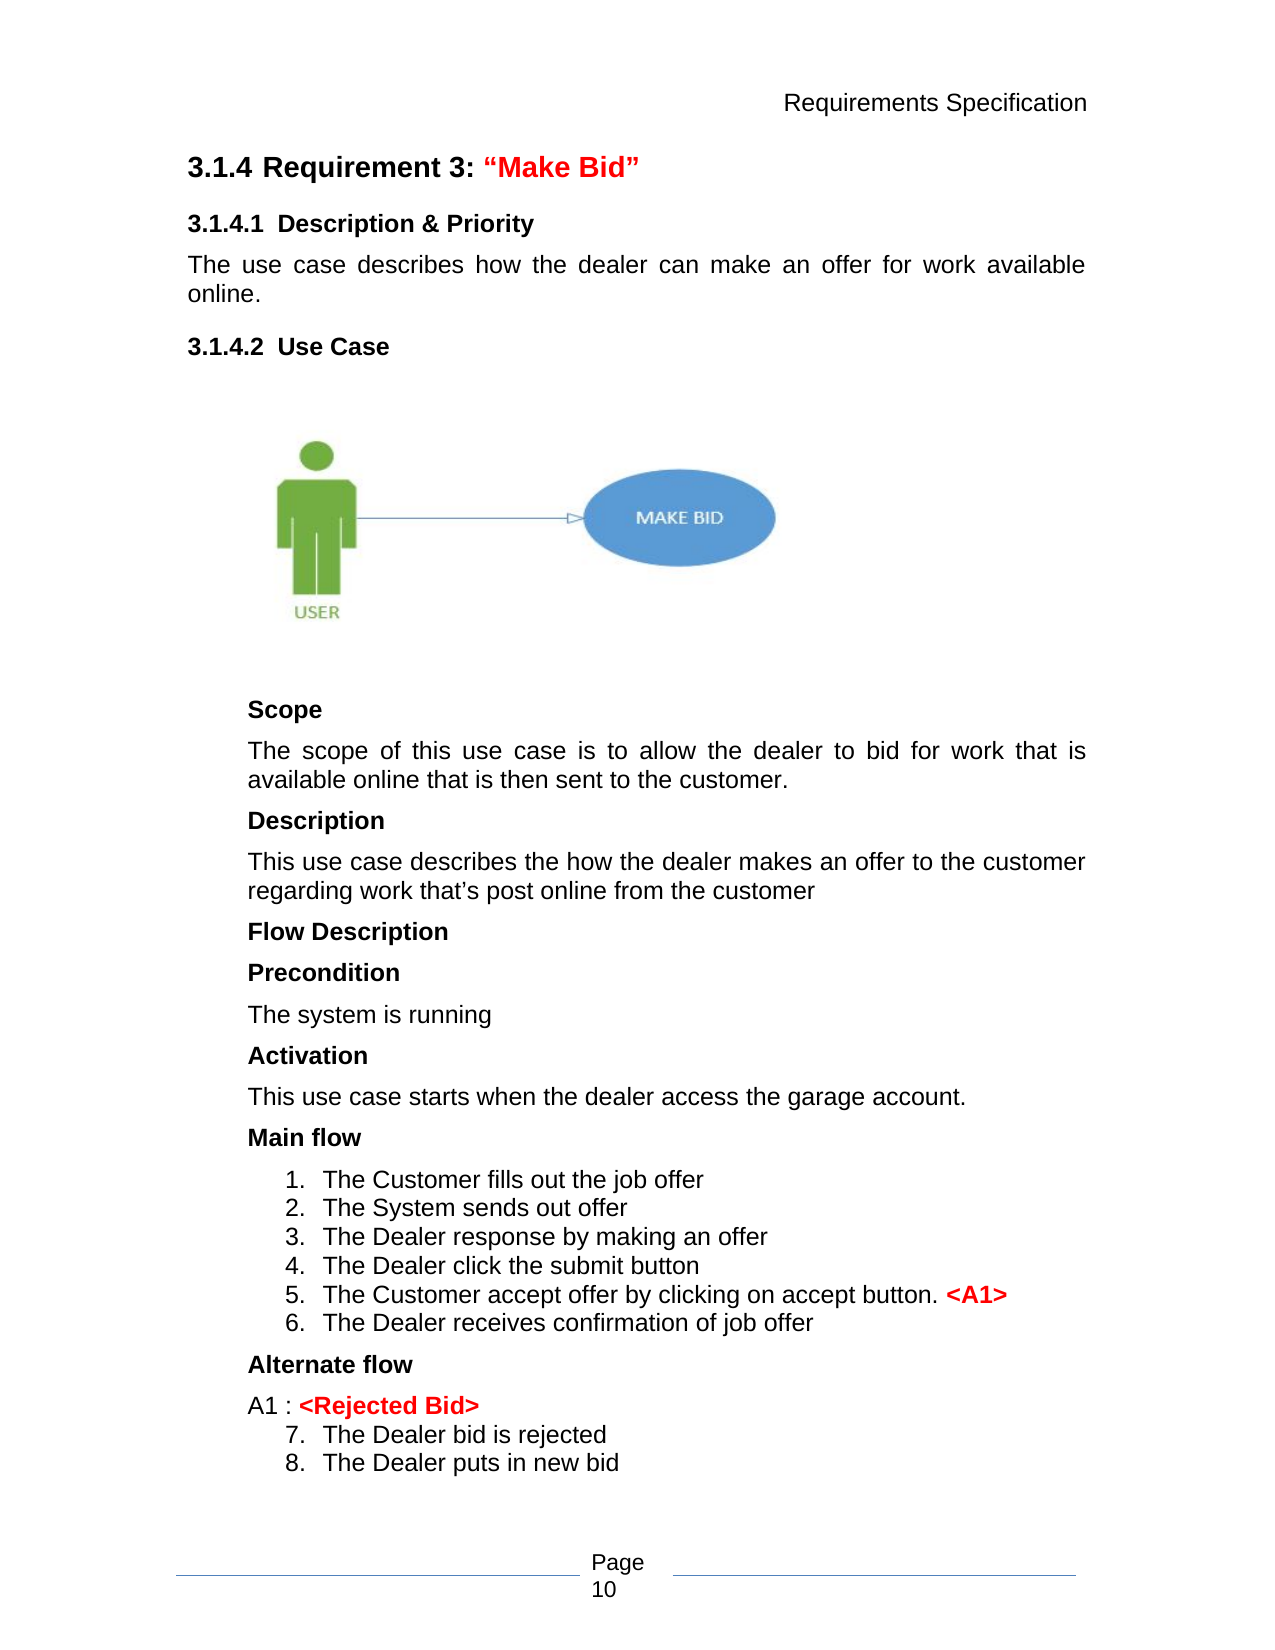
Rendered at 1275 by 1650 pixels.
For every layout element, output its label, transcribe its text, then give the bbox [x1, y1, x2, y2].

text The use case describes how the dealer can make an offer for work available online. [187, 250, 1087, 307]
text Activation [247, 1041, 1087, 1070]
text Main flow [247, 1123, 1087, 1152]
subtitle Use Case [187, 332, 1087, 361]
list The Customer accept offer by clicking on accept button. <A1> [285, 1280, 1087, 1308]
picture [187, 373, 843, 683]
subtitle Requirement 3: “Make Bid” [187, 150, 1087, 183]
list A1 : <Rejected Bid> [247, 1391, 1087, 1420]
subtitle Description & Priority [187, 208, 1087, 237]
text This use case describes the how the dealer makes an offer to the customer regarding work that’s post online from the customer [247, 847, 1087, 905]
list The System sends out offer [285, 1193, 1087, 1222]
text This use case starts when the dealer access the garage account. [247, 1082, 1087, 1111]
text The scope of this use case is to allow the dealer to bid for work that is available online that is then sent to the customer. [247, 736, 1087, 793]
list The Dealer receives confirmation of job offer [285, 1308, 1087, 1337]
list The Dealer puts in new bid [285, 1448, 1087, 1477]
text Flow Description [247, 917, 1087, 946]
list The Customer fills out the job offer [285, 1165, 1087, 1193]
text Precondition [247, 958, 1087, 987]
text Description [247, 806, 1087, 835]
list The Dealer bid is rejected [285, 1420, 1087, 1448]
text The system is running [247, 1000, 1087, 1028]
text Scope [247, 695, 1087, 723]
text Alternate flow [247, 1350, 1087, 1378]
list The Dealer response by making an offer [285, 1222, 1087, 1251]
list The Dealer click the submit button [285, 1251, 1087, 1280]
